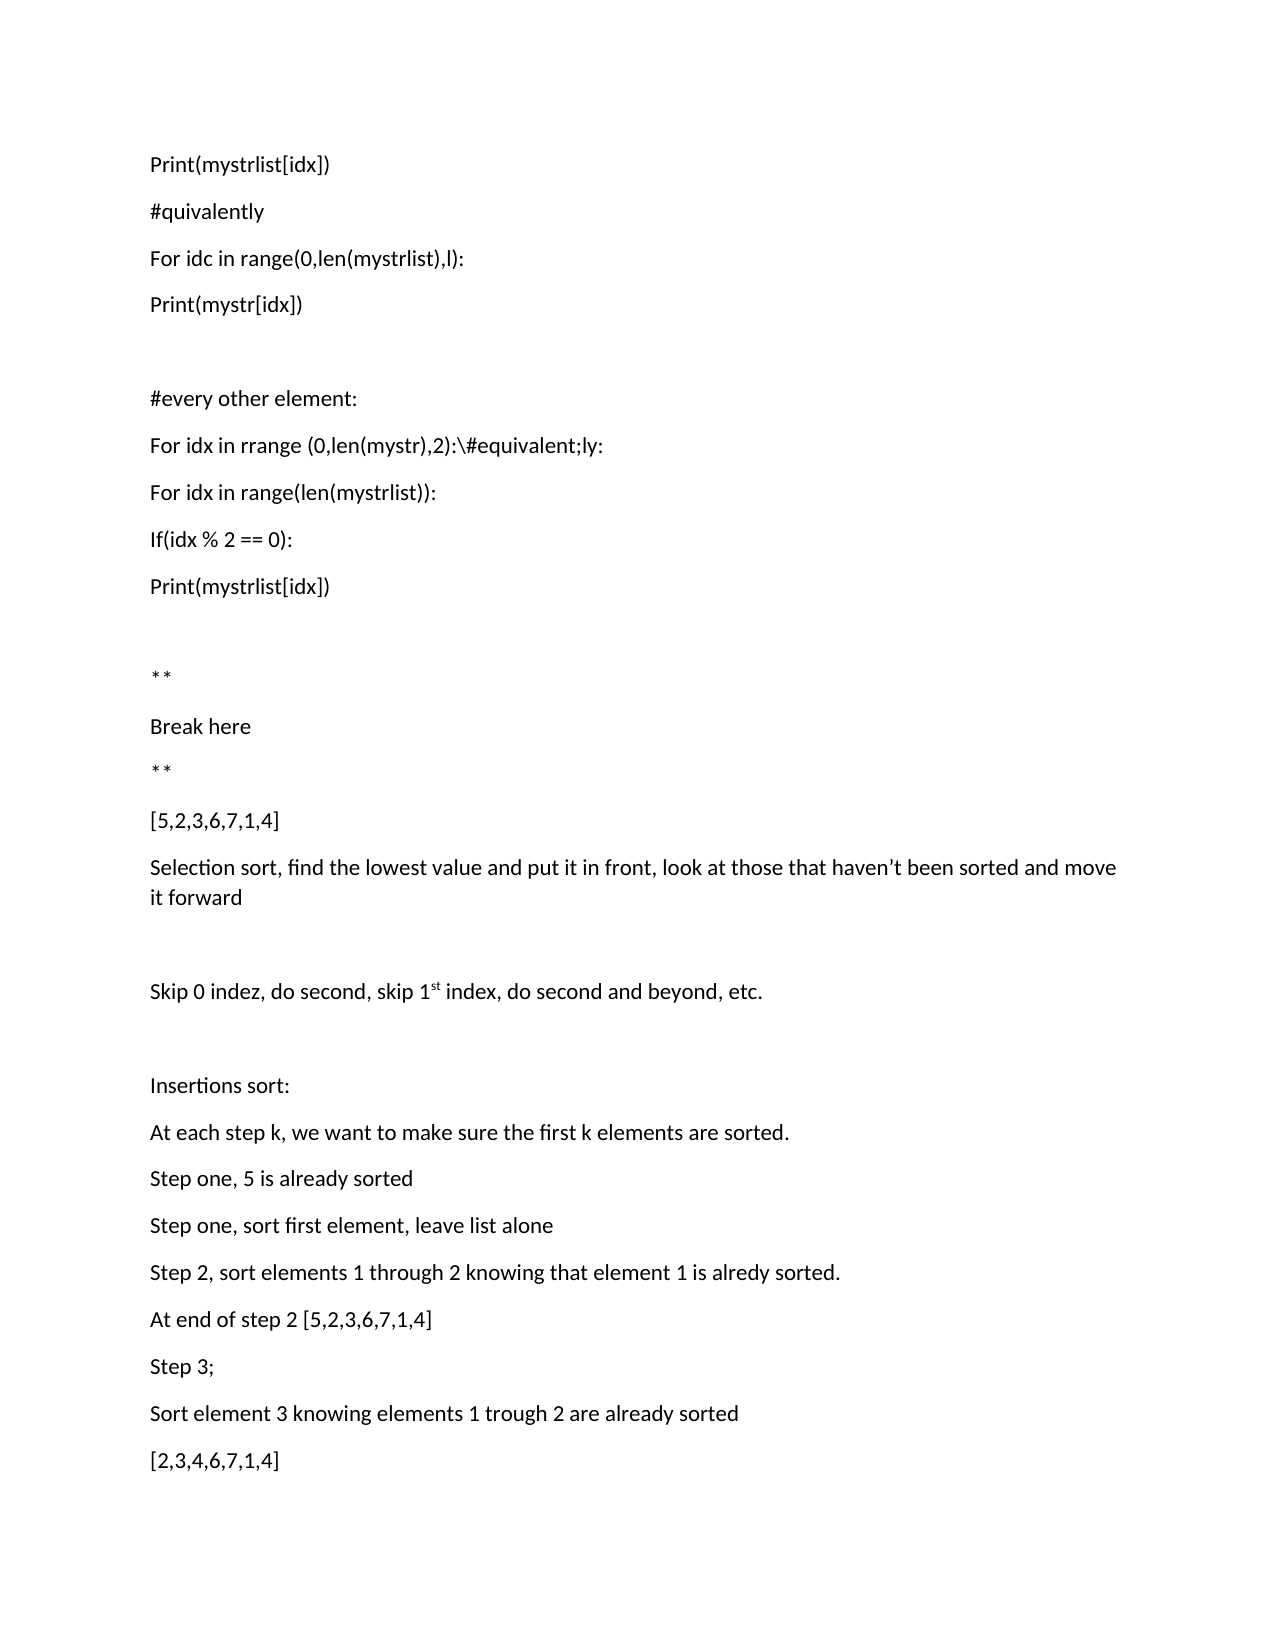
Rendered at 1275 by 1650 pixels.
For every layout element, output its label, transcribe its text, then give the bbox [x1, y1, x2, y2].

text Step one, 5 is already sorted [150, 1164, 1125, 1193]
text Step one, sort first element, leave list alone [150, 1211, 1125, 1239]
text Break here [150, 712, 1125, 741]
text Step 2, sort elements 1 through 2 knowing that element 1 is alredy sorted. [150, 1258, 1125, 1286]
text For idc in range(0,len(mystrlist),l): [150, 244, 1125, 272]
text Print(mystrlist[idx]) [150, 150, 1125, 178]
text Print(mystrlist[idx]) [150, 572, 1125, 600]
text ** [150, 759, 1125, 787]
text #every other element: [150, 384, 1125, 412]
text Insertions sort: [150, 1071, 1125, 1099]
text Print(mystr[idx]) [150, 291, 1125, 319]
text If(idx % 2 == 0): [150, 525, 1125, 553]
text Step 3; [150, 1352, 1125, 1380]
text For idx in range(len(mystrlist)): [150, 478, 1125, 506]
text [5,2,3,6,7,1,4] [150, 806, 1125, 834]
text Skip 0 indez, do second, skip 1st index, do second and beyond, etc. [150, 977, 1125, 1005]
text At end of step 2 [5,2,3,6,7,1,4] [150, 1305, 1125, 1333]
text For idx in rrange (0,len(mystr),2):\#equivalent;ly: [150, 431, 1125, 459]
text #quivalently [150, 197, 1125, 225]
text [2,3,4,6,7,1,4] [150, 1446, 1125, 1474]
text ** [150, 666, 1125, 694]
text At each step k, we want to make sure the first k elements are sorted. [150, 1118, 1125, 1146]
text Selection sort, find the lowest value and put it in front, look at those that haven’t been sorted and move it forward [150, 853, 1125, 911]
text Sort element 3 knowing elements 1 trough 2 are already sorted [150, 1399, 1125, 1427]
